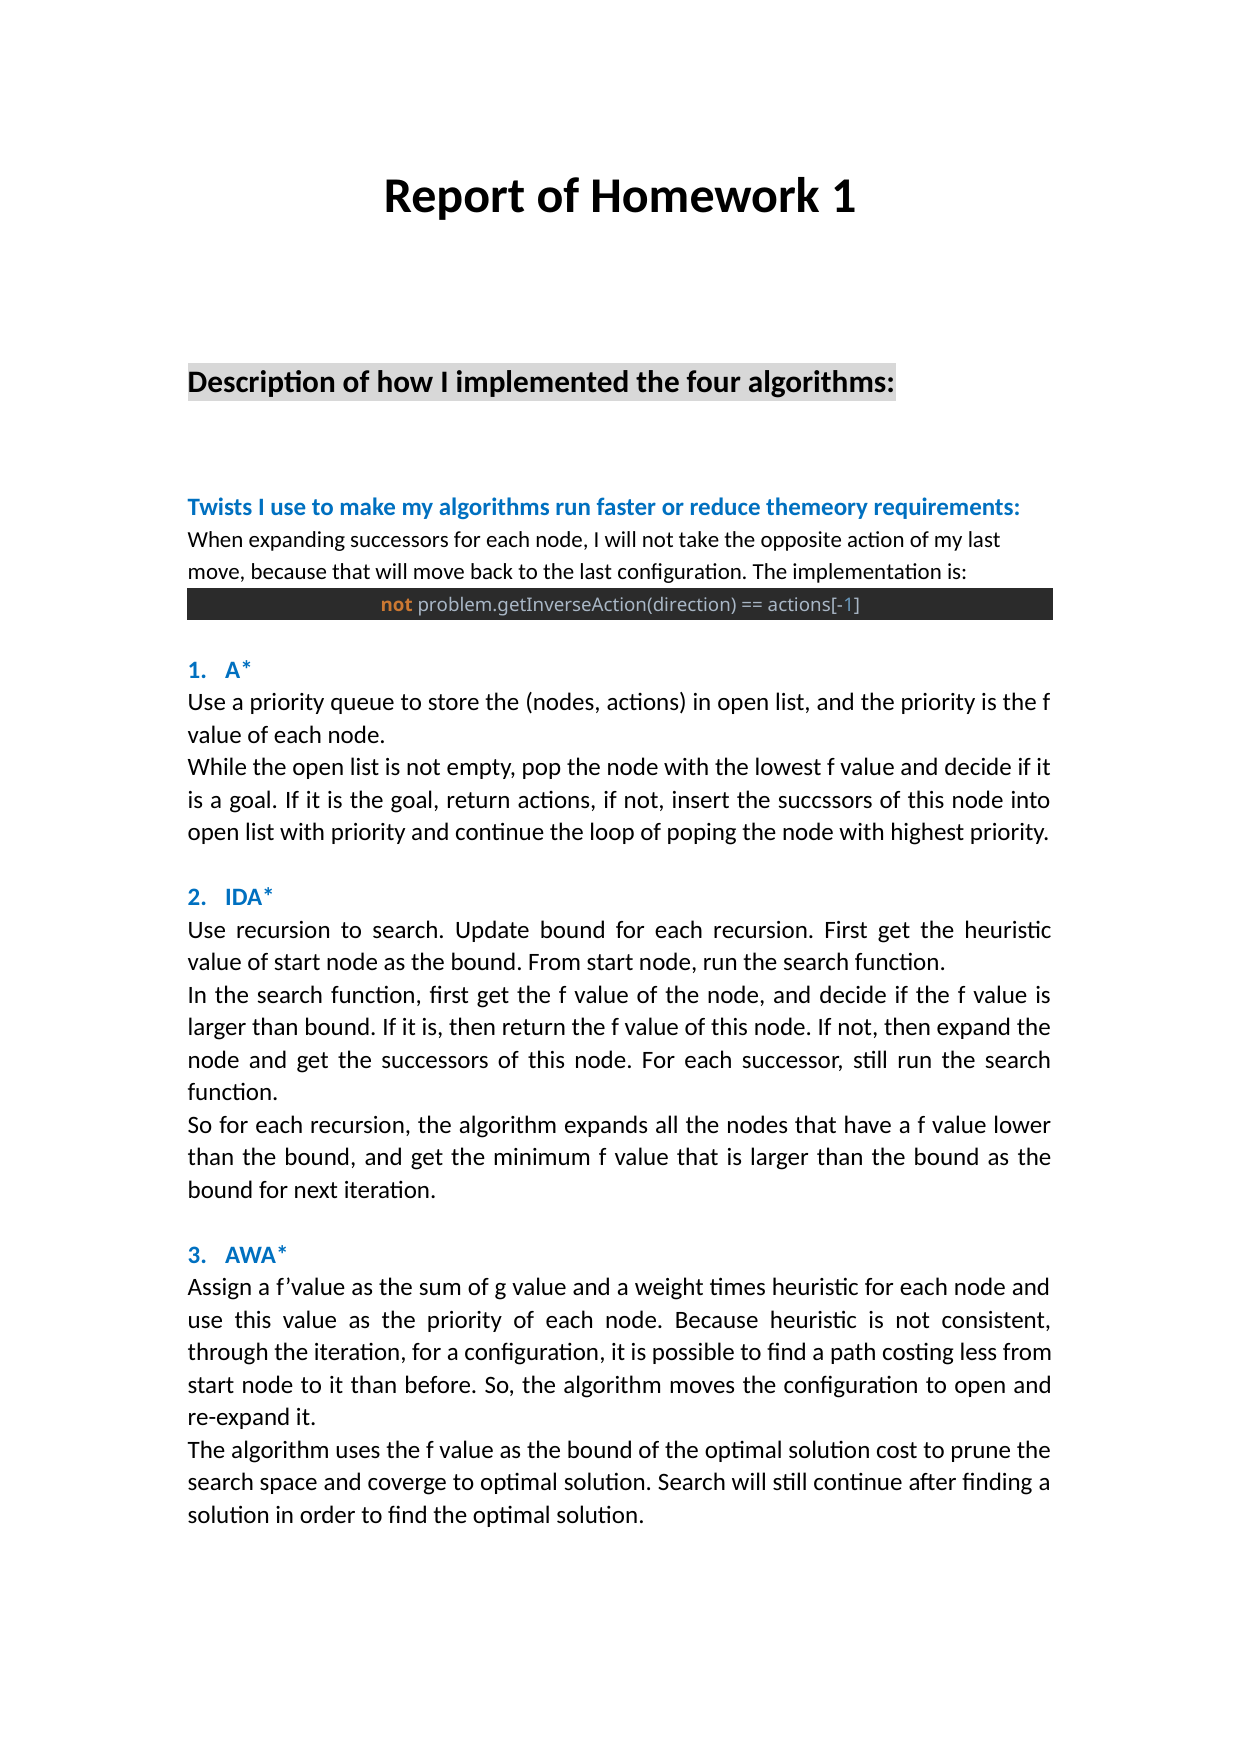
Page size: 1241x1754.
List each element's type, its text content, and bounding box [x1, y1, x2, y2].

text The algorithm uses the f value as the bound of the optimal solution cost to prune the search space and coverge to optimal solution. Search will still continue after finding a solution in order to find the optimal solution. [187, 1433, 1053, 1530]
list IDA* [187, 880, 1053, 913]
text Use recursion to search. Update bound for each recursion. First get the heuristic value of start node as the bound. From start node, run the search function. [187, 913, 1053, 978]
text Description of how I implemented the four algorithms: [187, 349, 1053, 414]
text While the open list is not empty, pop the node with the lowest f value and decide if it is a goal. If it is the goal, return actions, if not, insert the succssors of this node into open list with priority and continue the loop of poping the node with highest priority. [187, 750, 1053, 848]
text Assign a f’value as the sum of g value and a weight times heuristic for each node and use this value as the priority of each node. Because heuristic is not consistent, through the iteration, for a configuration, it is possible to find a path costing less from start node to it than before. So, the algorithm moves the configuration to open and re-expand it. [187, 1270, 1053, 1433]
list A* [187, 653, 1053, 685]
text In the search function, first get the f value of the node, and decide if the f value is larger than bound. If it is, then return the f value of this node. If not, then expand the node and get the successors of this node. For each successor, still run the search function. [187, 978, 1053, 1108]
text When expanding successors for each node, I will not take the opposite action of my last move, because that will move back to the last configuration. The implementation is: [187, 523, 1053, 588]
text Use a priority queue to store the (nodes, actions) in open list, and the priority is the f value of each node. [187, 685, 1053, 750]
list AWA* [187, 1238, 1053, 1270]
text So for each recursion, the algorithm expands all the nodes that have a f value lower than the bound, and get the minimum f value that is larger than the bound as the bound for next iteration. [187, 1108, 1053, 1205]
text not problem.getInverseAction(direction) == actions[-1] [187, 588, 1053, 620]
text Twists I use to make my algorithms run faster or reduce themeory requirements: [187, 490, 1053, 523]
text Report of Homework 1 [187, 162, 1053, 227]
